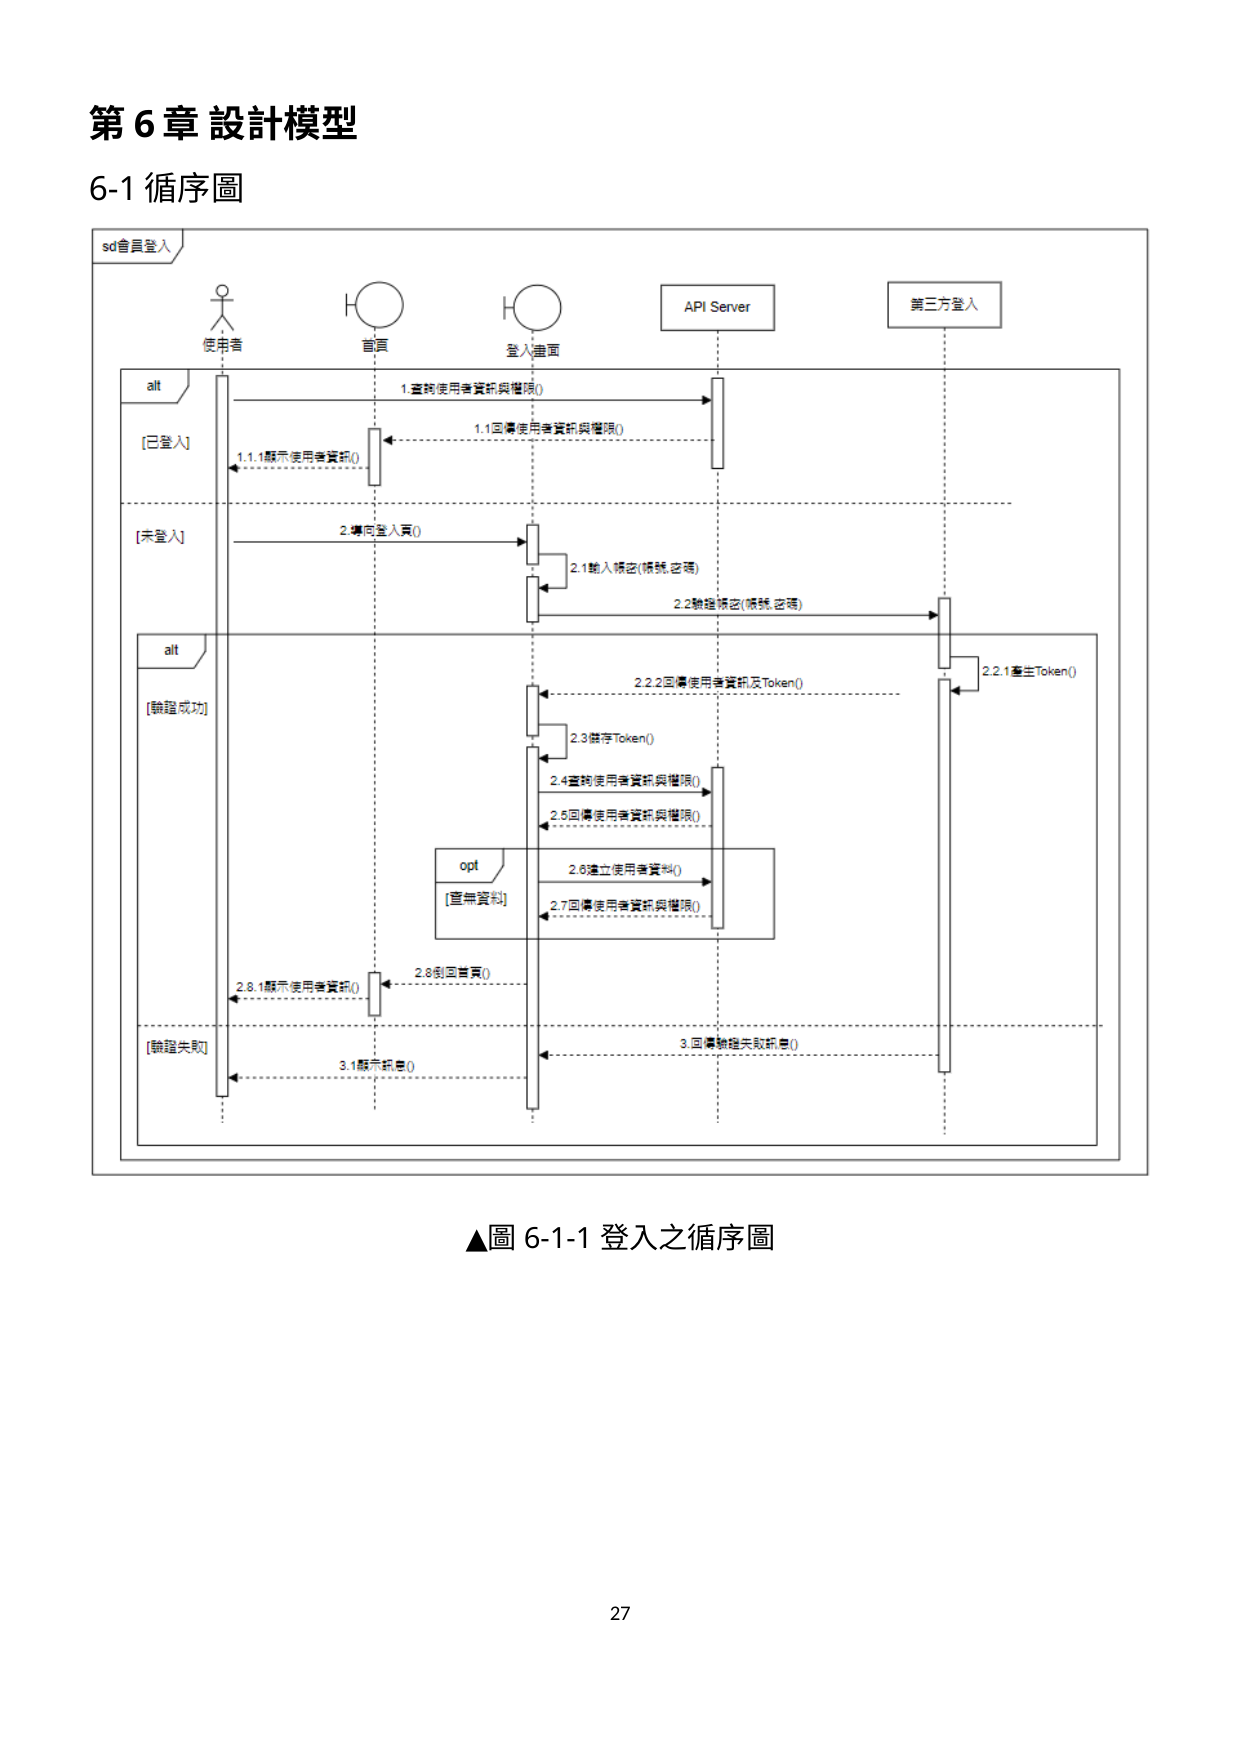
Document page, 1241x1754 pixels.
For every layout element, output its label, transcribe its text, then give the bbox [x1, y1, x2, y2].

text ▲圖 6-1-1 登入之循序圖 [89, 1199, 1152, 1274]
list 第6章 設計模型 [89, 94, 1152, 149]
picture [88, 223, 1152, 1181]
text 6-1循序圖 [89, 149, 1152, 223]
